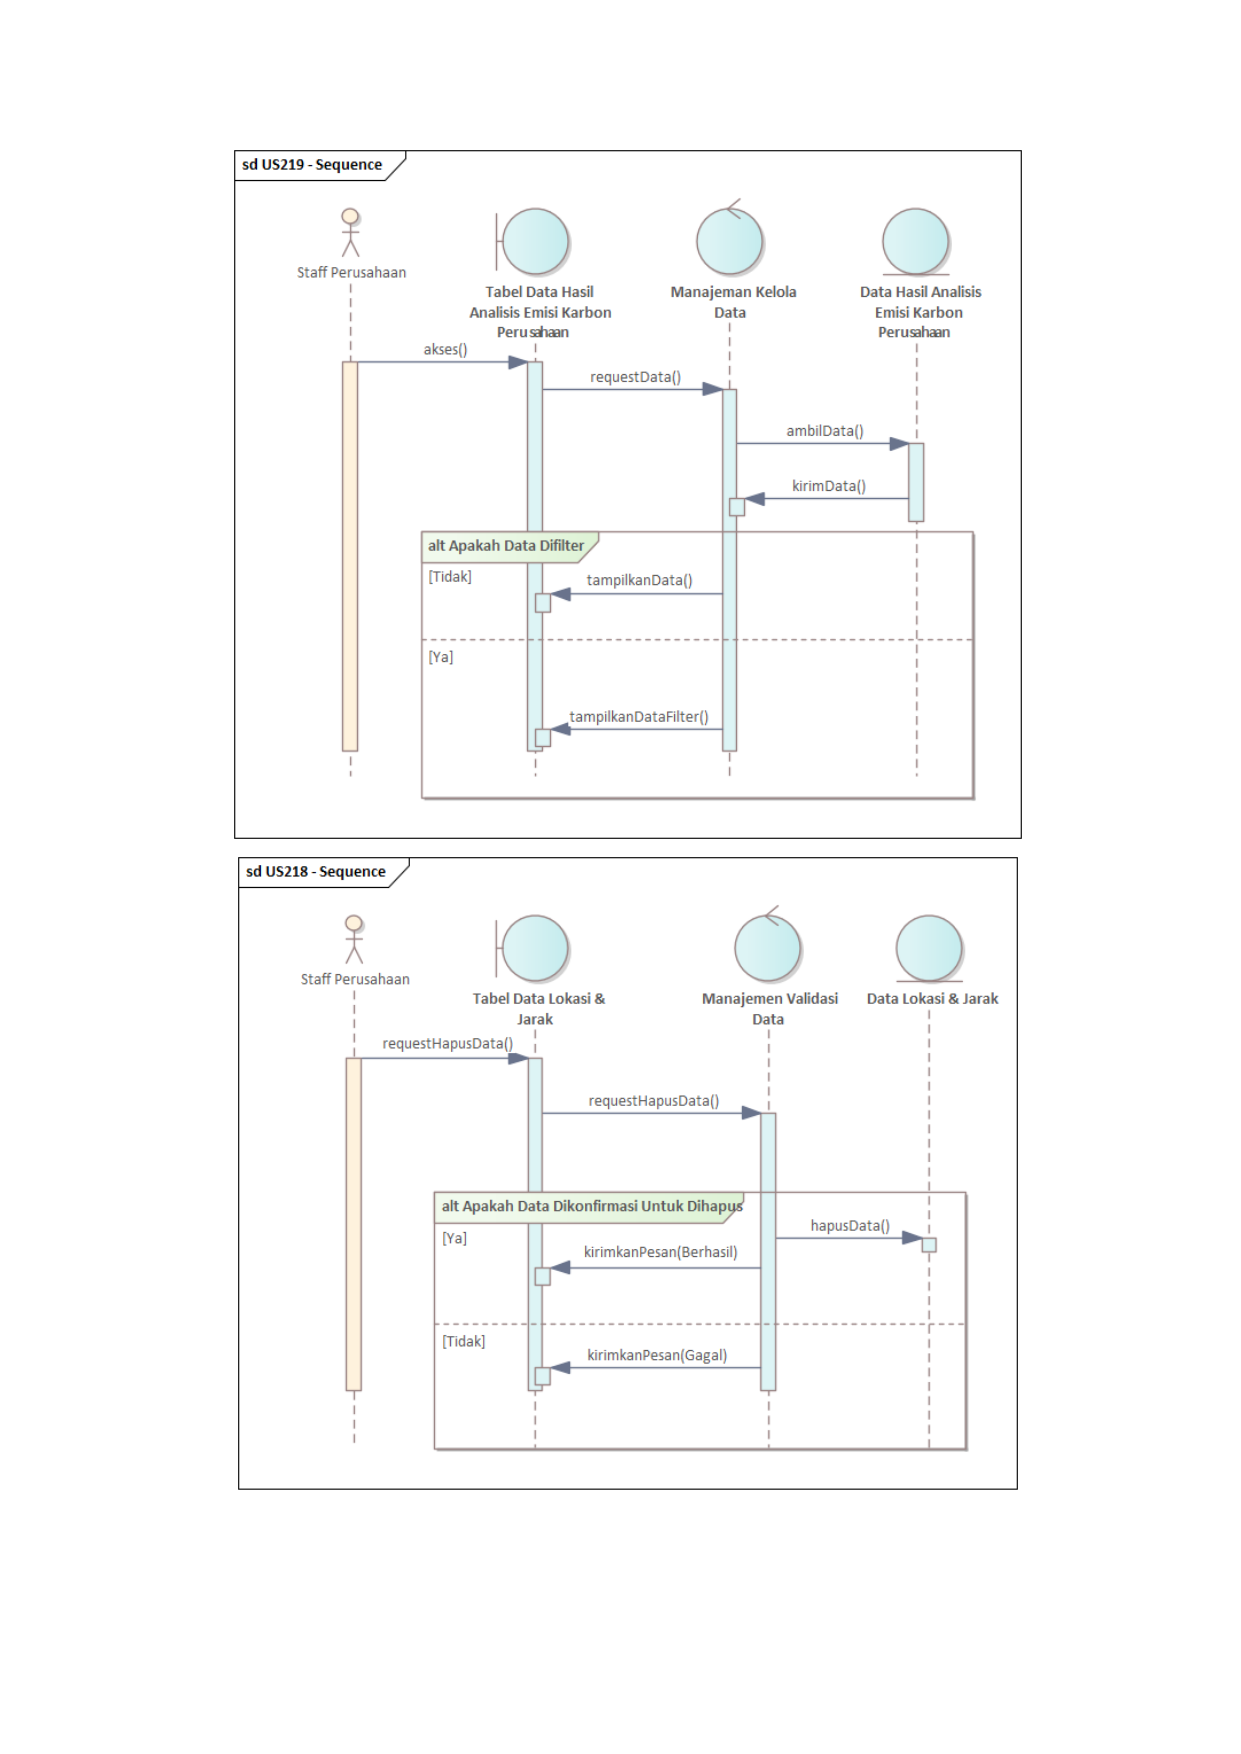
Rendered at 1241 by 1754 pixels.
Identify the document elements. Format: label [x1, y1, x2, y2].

picture [229, 848, 1026, 1499]
picture [226, 141, 1029, 847]
